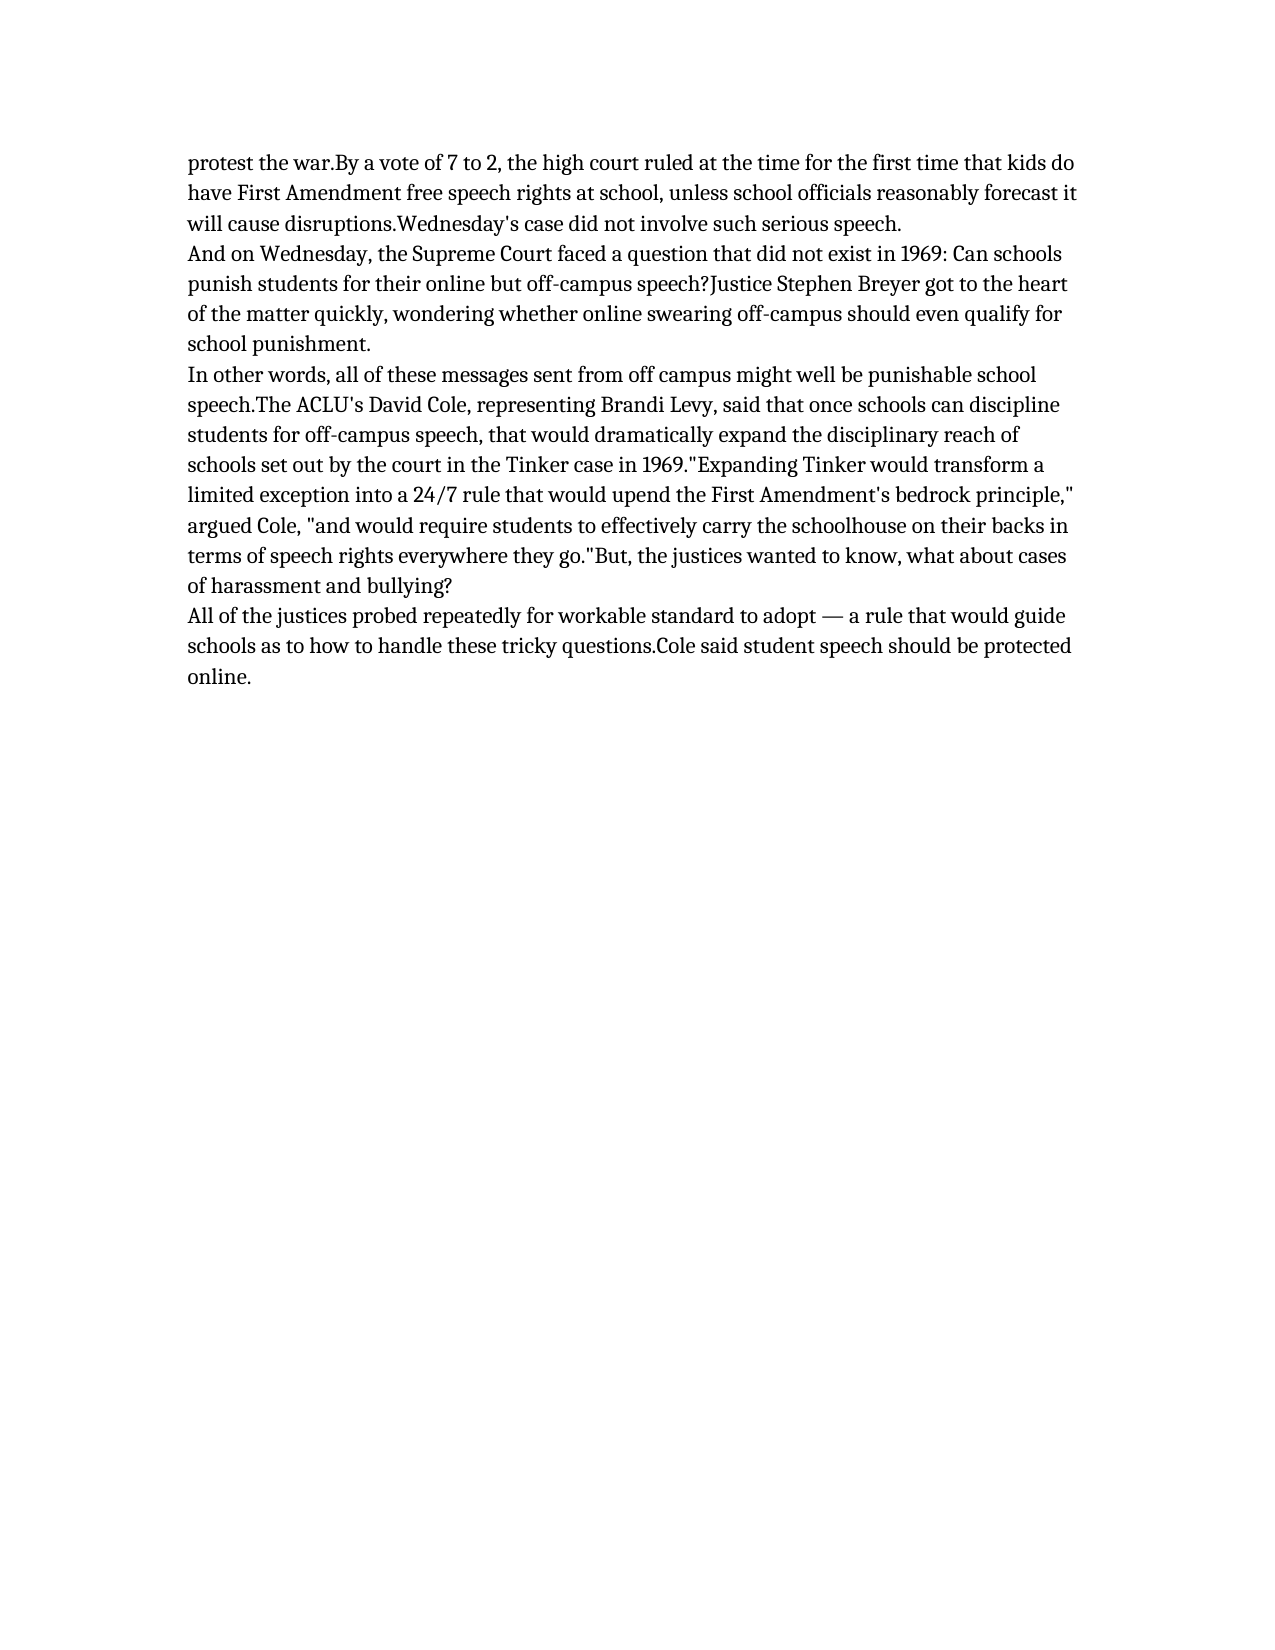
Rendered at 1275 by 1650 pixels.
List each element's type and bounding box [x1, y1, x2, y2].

text [187, 150, 1087, 690]
